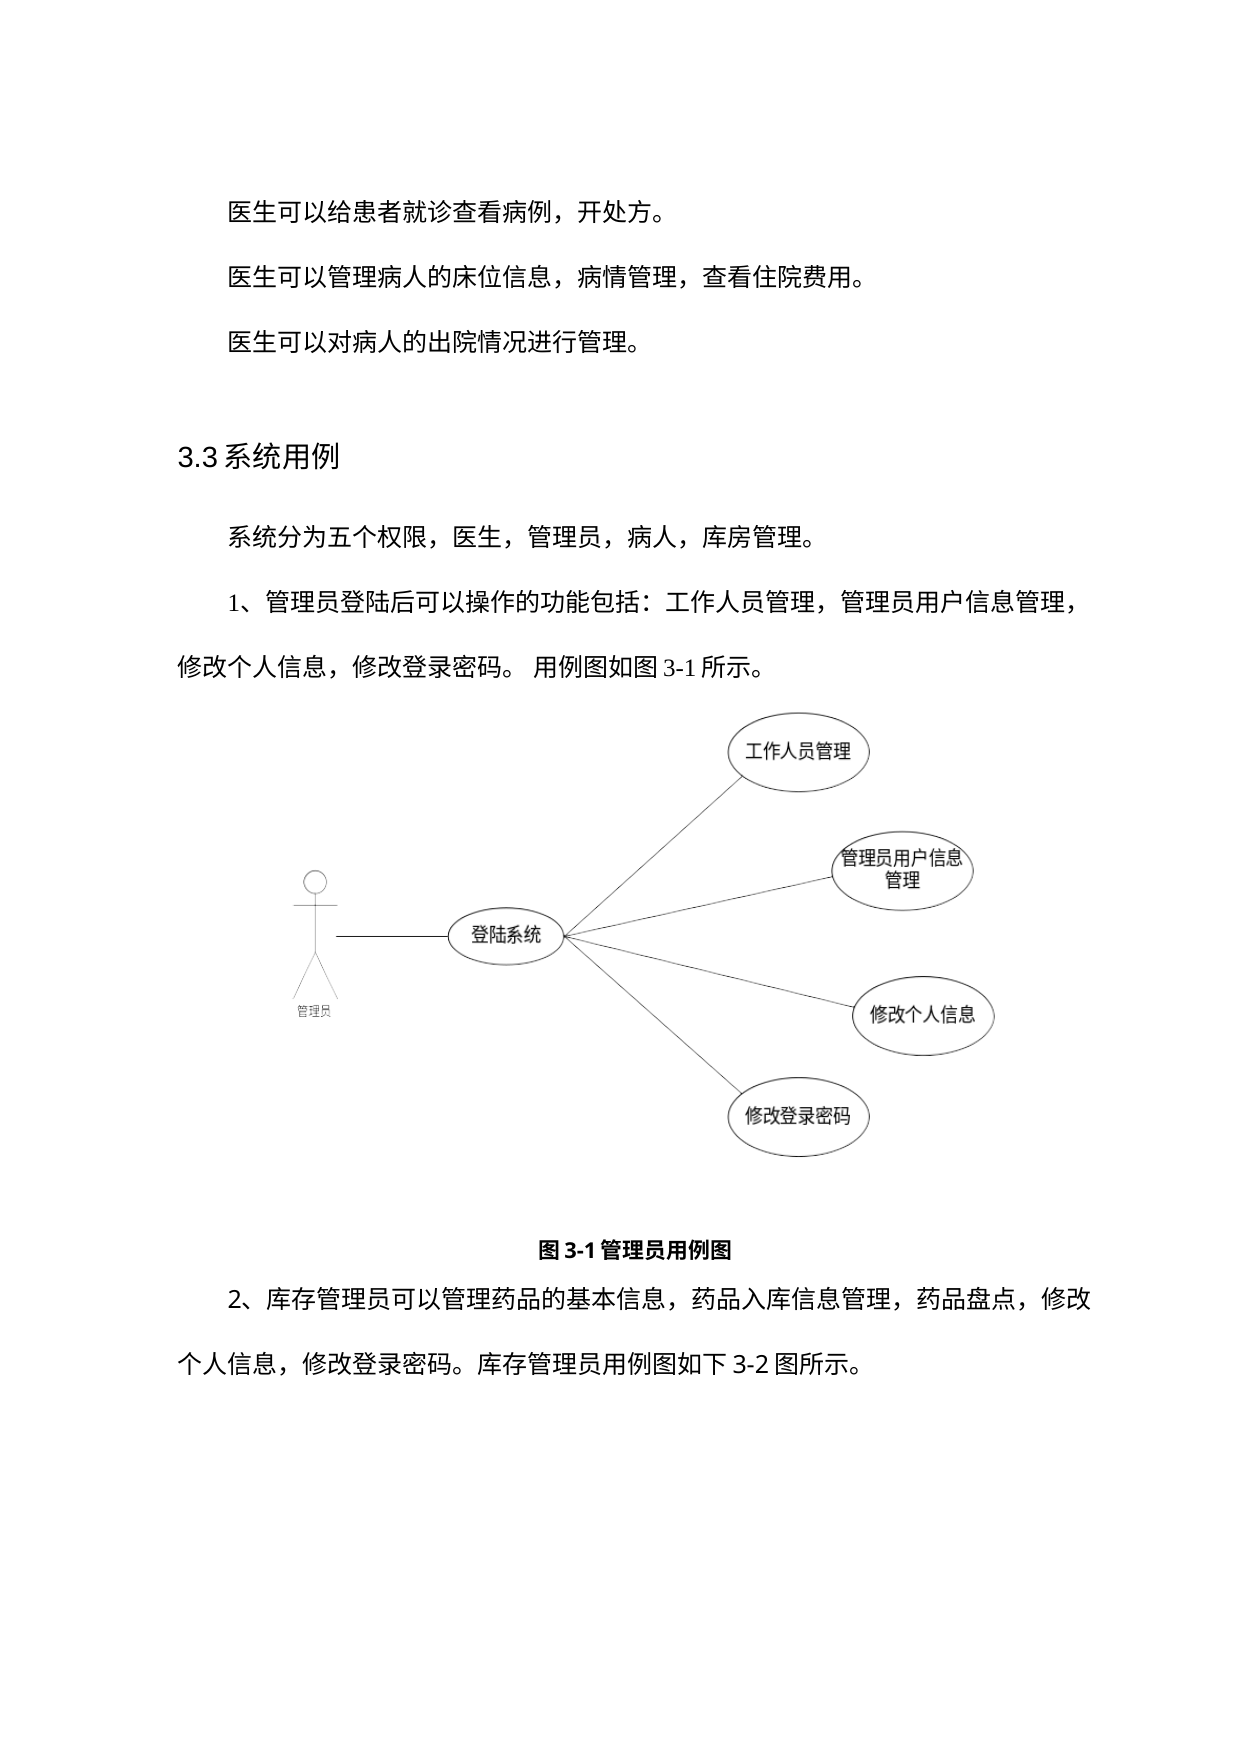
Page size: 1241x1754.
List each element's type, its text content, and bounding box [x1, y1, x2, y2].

text 医生可以给患者就诊查看病例，开处方。 [177, 178, 1092, 243]
text 系统分为五个权限，医生，管理员，病人，库房管理。 [177, 503, 1092, 568]
text 图3-1管理员用例图 [177, 1233, 1092, 1266]
text 2、库存管理员可以管理药品的基本信息，药品入库信息管理，药品盘点，修改个人信息，修改登录密码。库存管理员用例图如下3-2图所示。 [177, 1266, 1092, 1396]
text 医生可以管理病人的床位信息，病情管理，查看住院费用。 [177, 243, 1092, 308]
text 1、管理员登陆后可以操作的功能包括：工作人员管理，管理员用户信息管理，修改个人信息，修改登录密码。 用例图如图3-1所示。 [177, 568, 1092, 698]
text 医生可以对病人的出院情况进行管理。 [177, 308, 1092, 373]
subtitle 3.3系统用例 [177, 422, 1092, 487]
